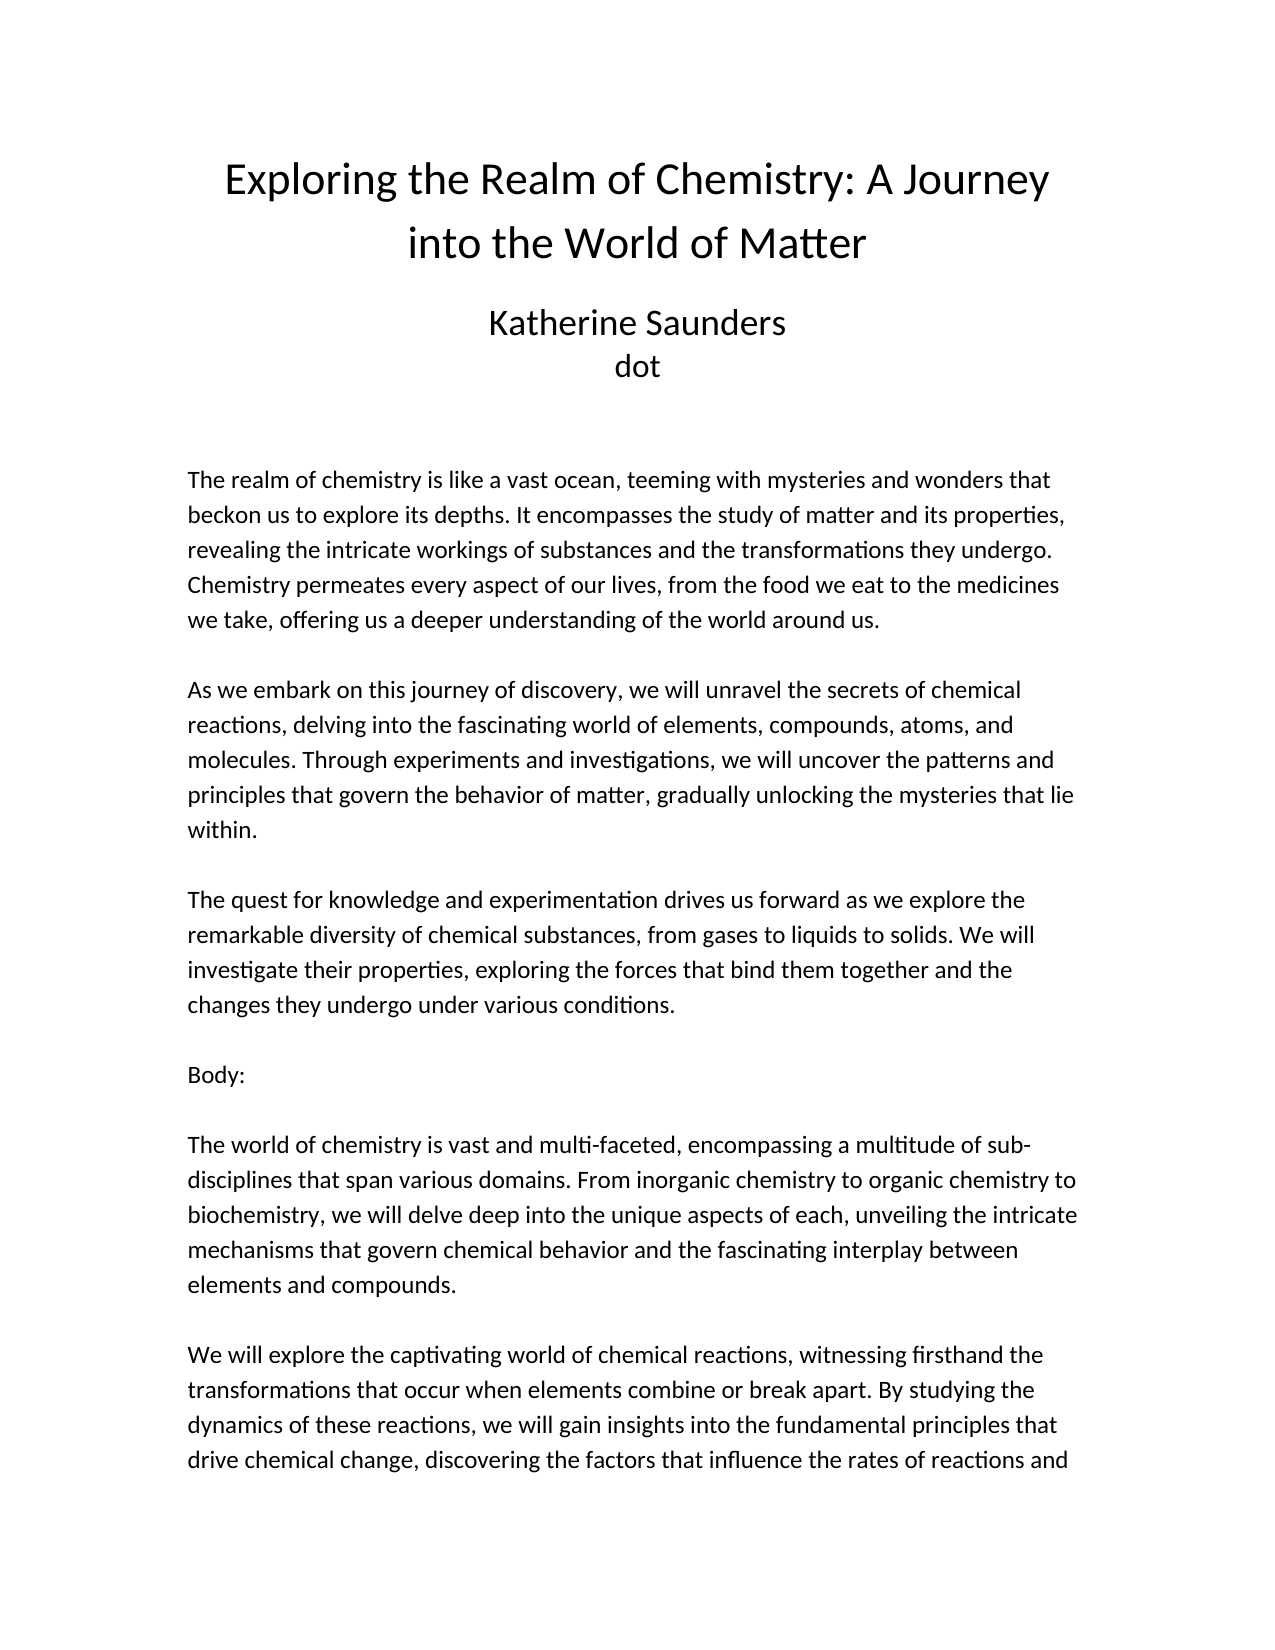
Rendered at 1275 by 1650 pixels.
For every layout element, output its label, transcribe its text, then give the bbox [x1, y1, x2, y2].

text Katherine Saunders [187, 299, 1087, 345]
text Exploring the Realm of Chemistry: A Journey into the World of Matter [187, 150, 1087, 270]
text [187, 464, 1087, 1474]
text dot [187, 345, 1087, 386]
